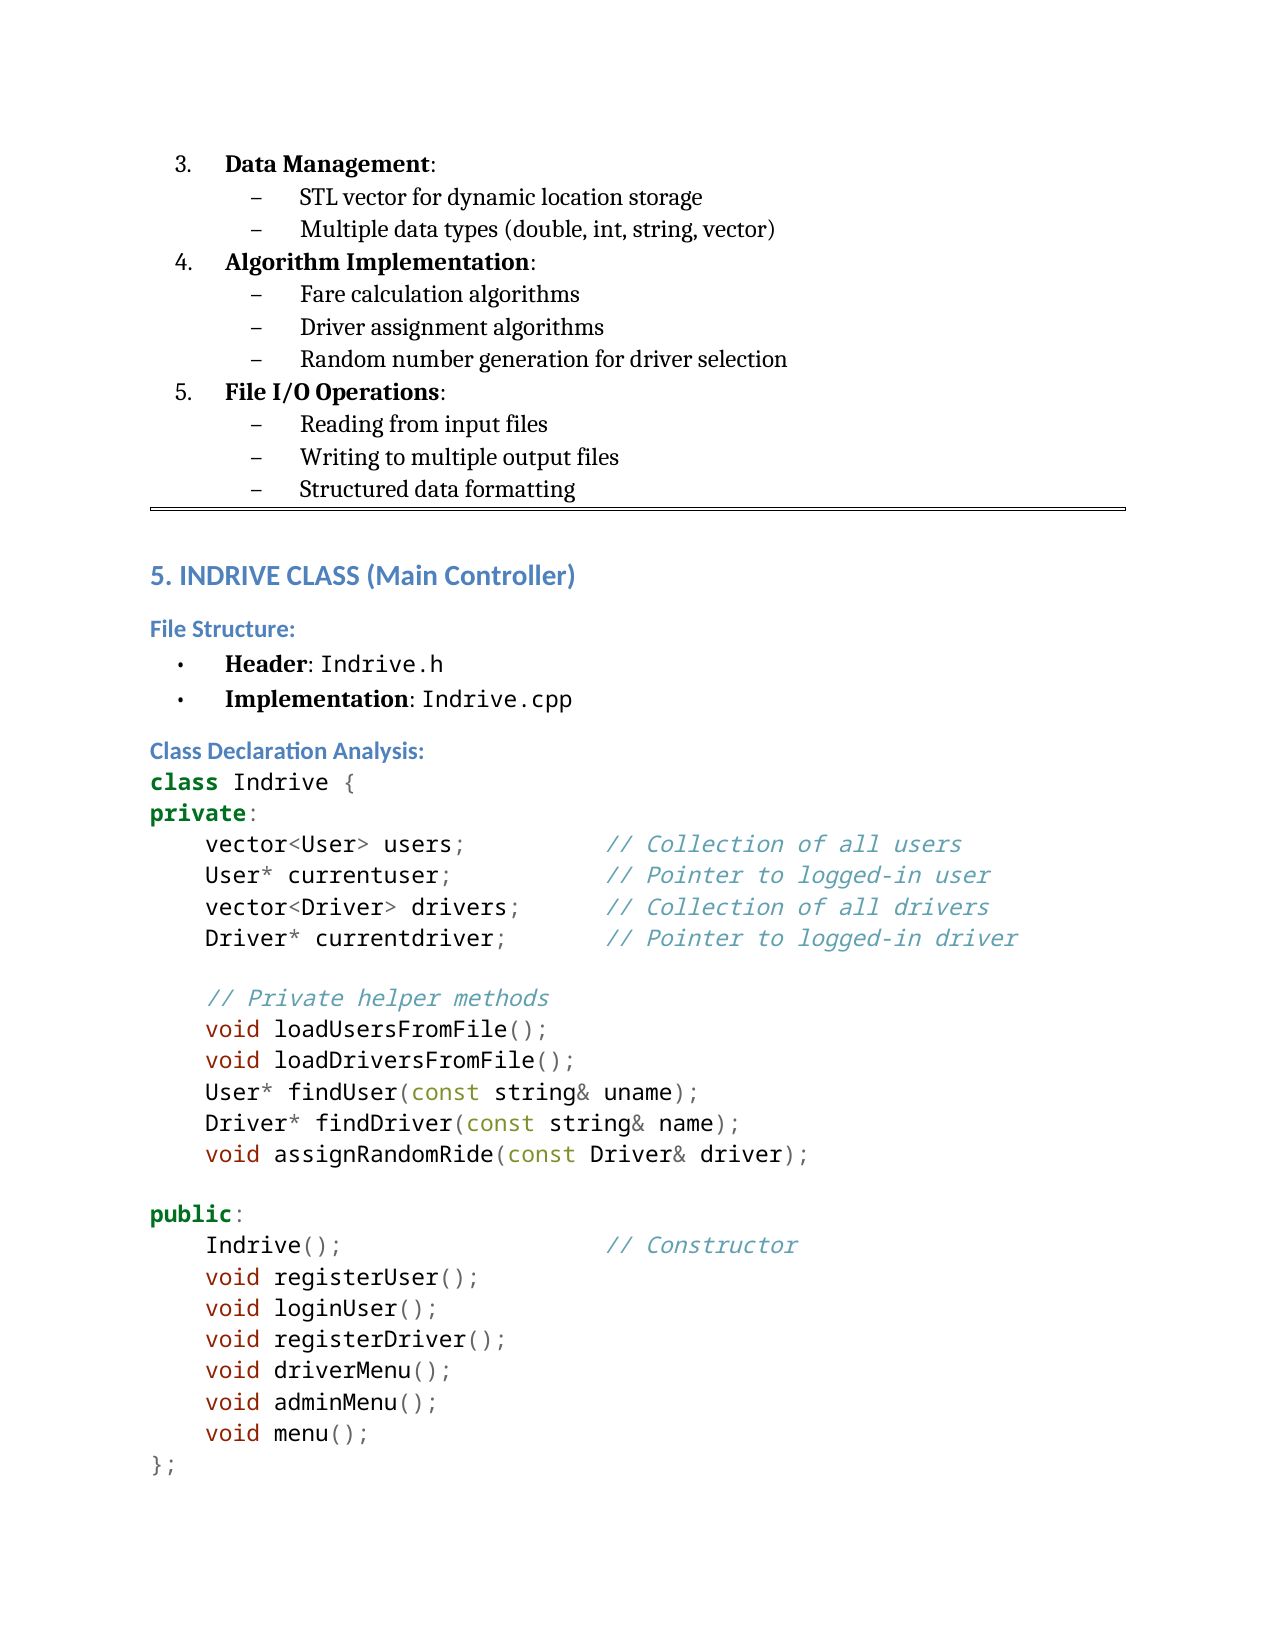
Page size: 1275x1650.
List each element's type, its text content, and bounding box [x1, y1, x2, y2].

list Driver assignment algorithms [250, 312, 1125, 341]
list File I/O Operations: [175, 377, 1125, 406]
list Random number generation for driver selection [250, 345, 1125, 374]
list Algorithm Implementation: [175, 247, 1125, 276]
subtitle File Structure: [150, 613, 1125, 644]
list Implementation: Indrive.cpp [175, 683, 1125, 714]
text class Indrive { private: vector<User> users; // Collection of all users User* currentuser; // Pointer to logged-in user vector<Driver> drivers; // Collection of all drivers Driver* currentdriver; // Pointer to logged-in driver // Private helper methods void loadUsersFromFile(); void loadDriversFromFile(); User* findUser(const string& uname); Driver* findDriver(const string& name); void assignRandomRide(const Driver& driver); public: Indrive(); // Constructor void registerUser(); void loginUser(); void registerDriver(); void driverMenu(); void adminMenu(); void menu(); }; [150, 765, 1125, 1479]
subtitle Class Declaration Analysis: [150, 735, 1125, 765]
list Fare calculation algorithms [250, 280, 1125, 309]
list Multiple data types (double, int, string, vector) [250, 215, 1125, 244]
list Writing to multiple output files [250, 442, 1125, 471]
list Structured data formatting [250, 475, 1125, 504]
list Data Management: [175, 150, 1125, 179]
list Header: Indrive.h [175, 648, 1125, 679]
list STL vector for dynamic location storage [250, 182, 1125, 211]
list Reading from input files [250, 410, 1125, 439]
subtitle 5. INDRIVE CLASS (Main Controller) [150, 557, 1125, 593]
